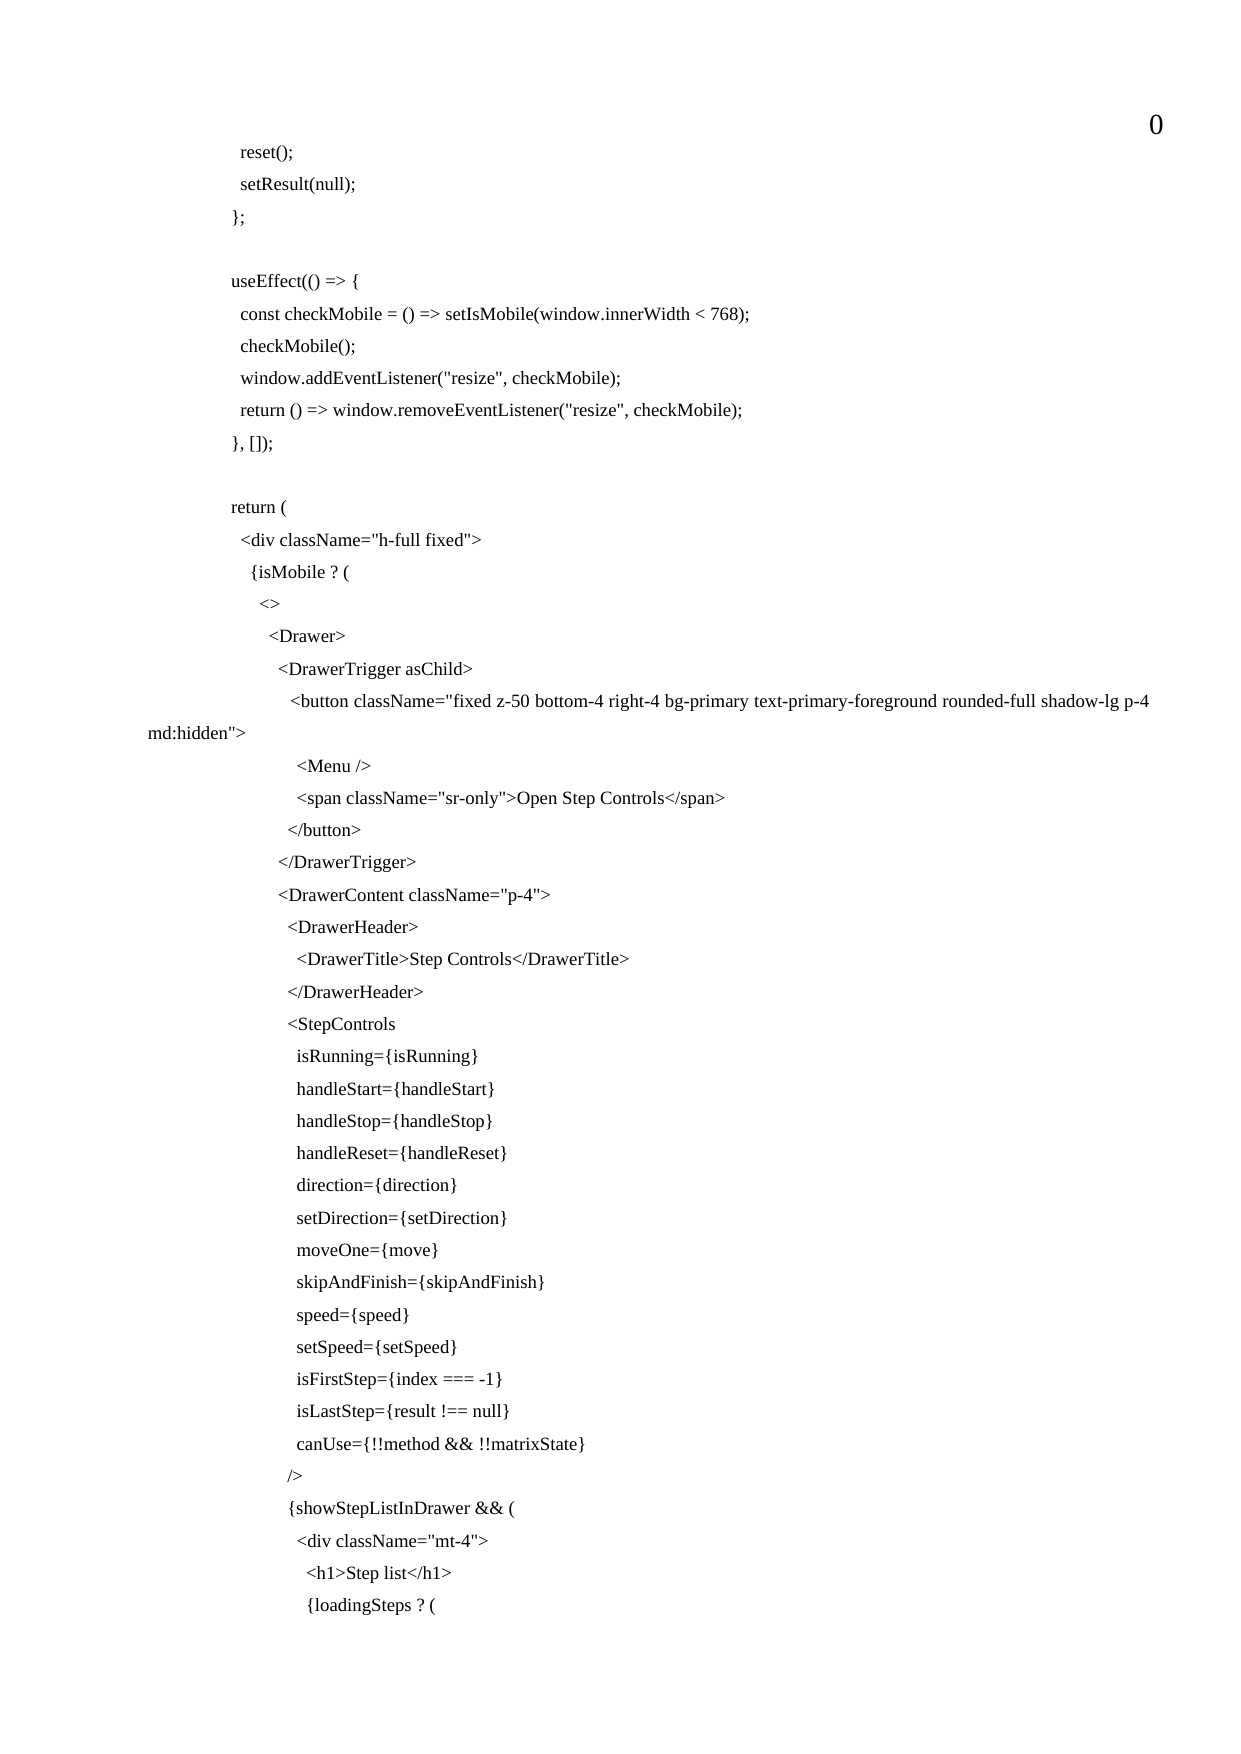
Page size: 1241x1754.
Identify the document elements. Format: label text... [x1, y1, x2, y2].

text setResult(null); [148, 173, 1152, 195]
text return ( [148, 496, 1152, 518]
text return () => window.removeEventListener("resize", checkMobile); [148, 399, 1152, 421]
text skipAndFinish={skipAndFinish} [148, 1271, 1152, 1293]
text checkMobile(); [148, 335, 1152, 356]
text reset(); [148, 141, 1152, 162]
text <Menu /> [148, 754, 1152, 776]
text handleStop={handleStop} [148, 1110, 1152, 1131]
text direction={direction} [148, 1174, 1152, 1196]
text handleStart={handleStart} [148, 1077, 1152, 1099]
text </DrawerTrigger> [148, 851, 1152, 873]
text <div className="h-full fixed"> [148, 528, 1152, 550]
text useEffect(() => { [148, 270, 1152, 292]
text </DrawerHeader> [148, 981, 1152, 1002]
text canUse={!!method && !!matrixState} [148, 1433, 1152, 1454]
text setSpeed={setSpeed} [148, 1336, 1152, 1357]
text isFirstStep={index === -1} [148, 1368, 1152, 1389]
text moveOne={move} [148, 1239, 1152, 1260]
text setDirection={setDirection} [148, 1207, 1152, 1228]
text <DrawerContent className="p-4"> [148, 884, 1152, 905]
text {showStepListInDrawer && ( [148, 1497, 1152, 1519]
text {isMobile ? ( [148, 561, 1152, 582]
text <h1>Step list</h1> [148, 1562, 1152, 1583]
text speed={speed} [148, 1303, 1152, 1325]
text <button className="fixed z-50 bottom-4 right-4 bg-primary text-primary-foreground rounded-full shadow-lg p-4 md:hidden"> [148, 690, 1152, 744]
text /> [148, 1465, 1152, 1486]
text <DrawerTitle>Step Controls</DrawerTitle> [148, 948, 1152, 970]
text {loadingSteps ? ( [148, 1594, 1152, 1616]
text <DrawerTrigger asChild> [148, 658, 1152, 679]
text const checkMobile = () => setIsMobile(window.innerWidth < 768); [148, 302, 1152, 324]
text isLastStep={result !== null} [148, 1400, 1152, 1422]
text isRunning={isRunning} [148, 1045, 1152, 1067]
text </button> [148, 819, 1152, 841]
text <span className="sr-only">Open Step Controls</span> [148, 787, 1152, 808]
text <> [148, 593, 1152, 614]
text <div className="mt-4"> [148, 1529, 1152, 1551]
text handleReset={handleReset} [148, 1142, 1152, 1163]
text <StepControls [148, 1013, 1152, 1034]
text }, []); [148, 432, 1152, 453]
text }; [148, 206, 1152, 227]
text window.addEventListener("resize", checkMobile); [148, 367, 1152, 388]
text <Drawer> [148, 625, 1152, 647]
text <DrawerHeader> [148, 916, 1152, 937]
